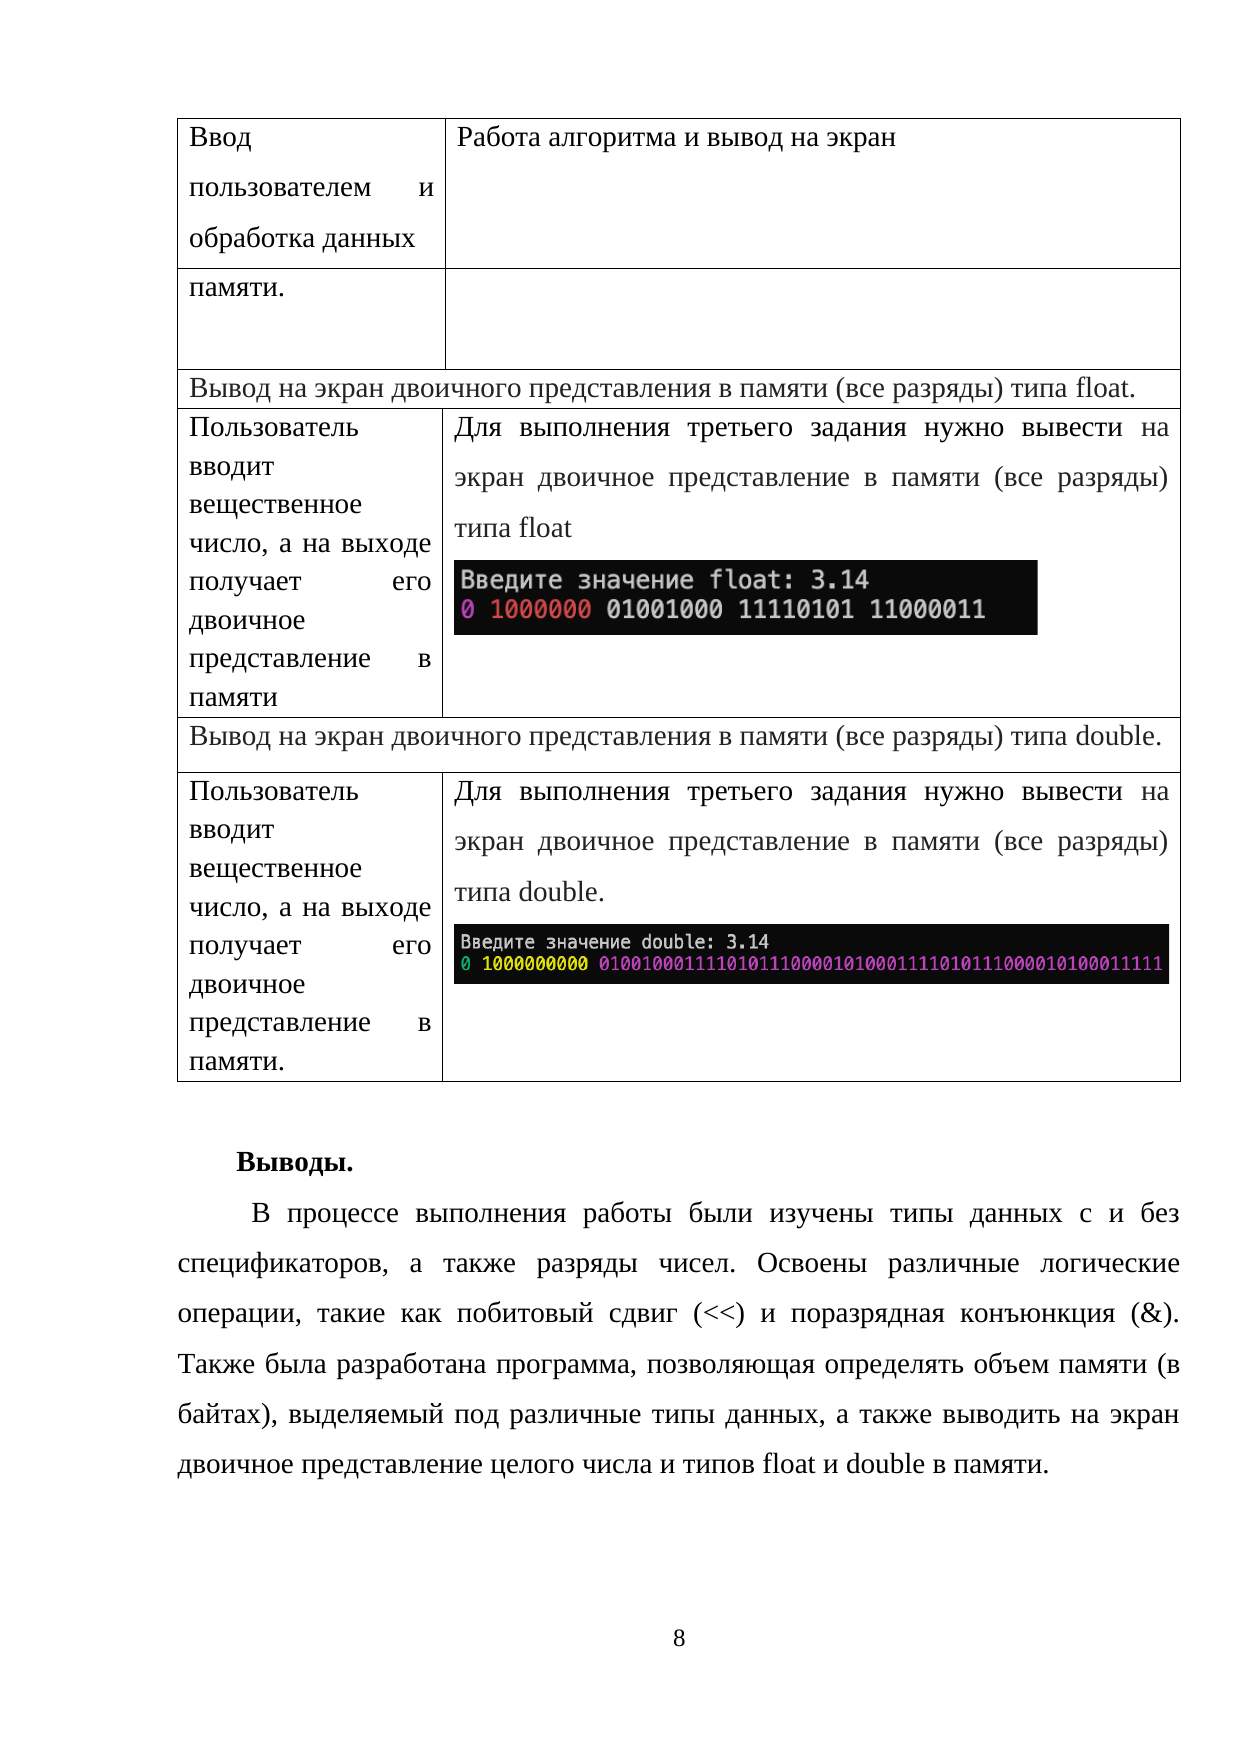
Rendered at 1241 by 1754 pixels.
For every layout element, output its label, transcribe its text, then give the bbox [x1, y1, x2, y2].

table_cell Вывод на экран двоичного представления в памяти (все разряды) типа double. [178, 718, 1180, 772]
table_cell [178, 269, 445, 369]
table_cell Пользователь вводит вещественное число, а на выходе получает его двоичное представление в памяти. [178, 773, 442, 1081]
table_header Работа алгоритма и вывод на экран [446, 119, 1180, 268]
picture [454, 560, 1038, 635]
table_cell Вывод на экран двоичного представления в памяти (все разряды) типа float. [178, 370, 1180, 408]
table_cell Пользователь вводит вещественное число, а на выходе получает его двоичное представление в памяти [178, 409, 442, 717]
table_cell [446, 269, 1180, 369]
text Выводы. [177, 1144, 1181, 1178]
table_header Ввод пользователем и обработка данных [178, 119, 445, 268]
table_cell Для выполнения третьего задания нужно вывести на экран двоичное представление в памяти (все разряды) типа float [443, 409, 1180, 717]
picture [454, 924, 1170, 984]
table_cell Для выполнения третьего задания нужно вывести на экран двоичное представление в памяти (все разряды) типа double. [443, 773, 1180, 1081]
text В процессе выполнения работы были изучены типы данных с и без спецификаторов, а также разряды чисел. Освоены различные логические операции, такие как побитовый сдвиг (<<) и поразрядная конъюнкция (&). Также была разработана программа, позволяющая определять объем памяти (в байтах), выделяемый под различные типы данных, а также выводить на экран двоичное представление целого числа и типов float и double в памяти. [177, 1195, 1181, 1480]
